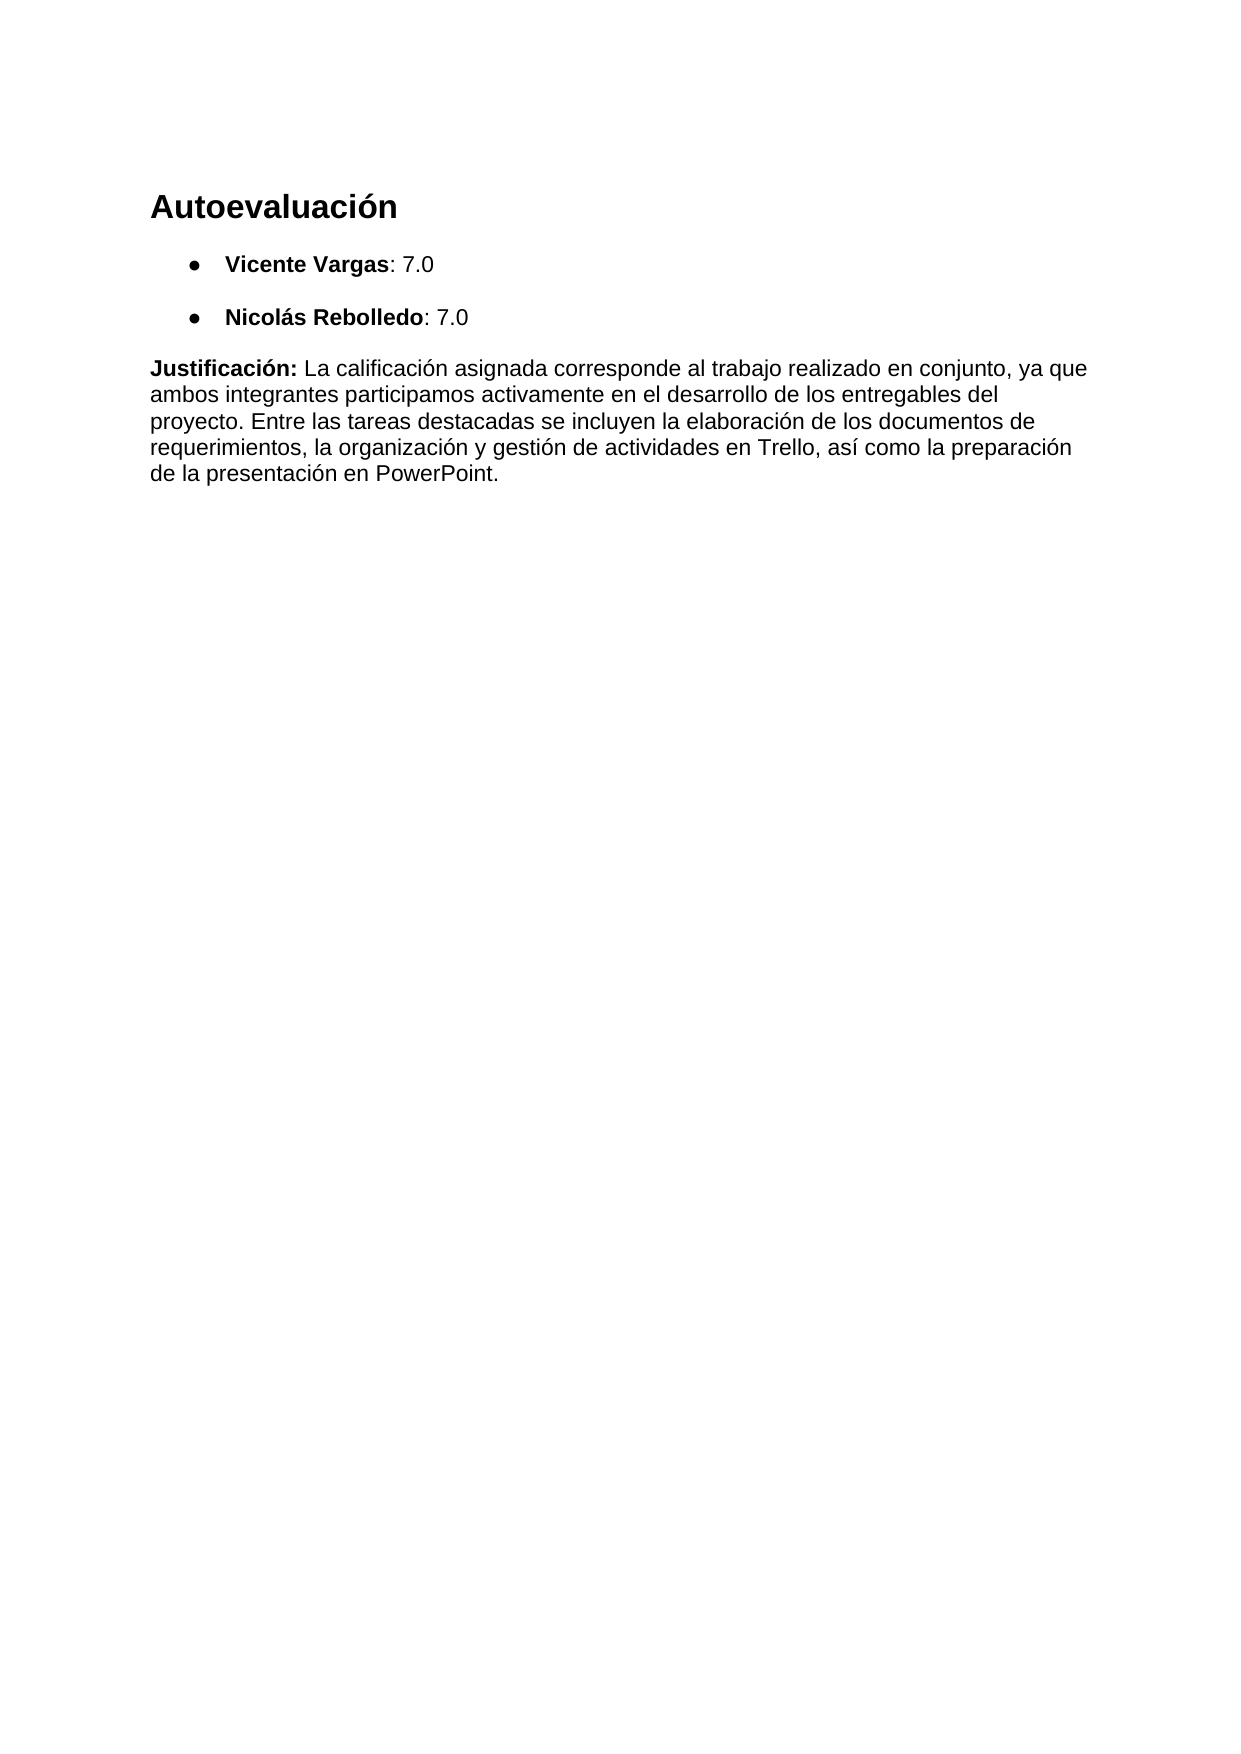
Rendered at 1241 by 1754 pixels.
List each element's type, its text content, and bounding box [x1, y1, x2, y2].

list Nicolás Rebolledo: 7.0 [187, 304, 1090, 330]
subtitle Autoevaluación [150, 187, 1090, 226]
list Vicente Vargas: 7.0 [187, 251, 1090, 304]
text Justificación: La calificación asignada corresponde al trabajo realizado en conjunto, ya que ambos integrantes participamos activamente en el desarrollo de los entregables del proyecto. Entre las tareas destacadas se incluyen la elaboración de los documentos de requerimientos, la organización y gestión de actividades en Trello, así como la preparación de la presentación en PowerPoint. [150, 355, 1090, 487]
